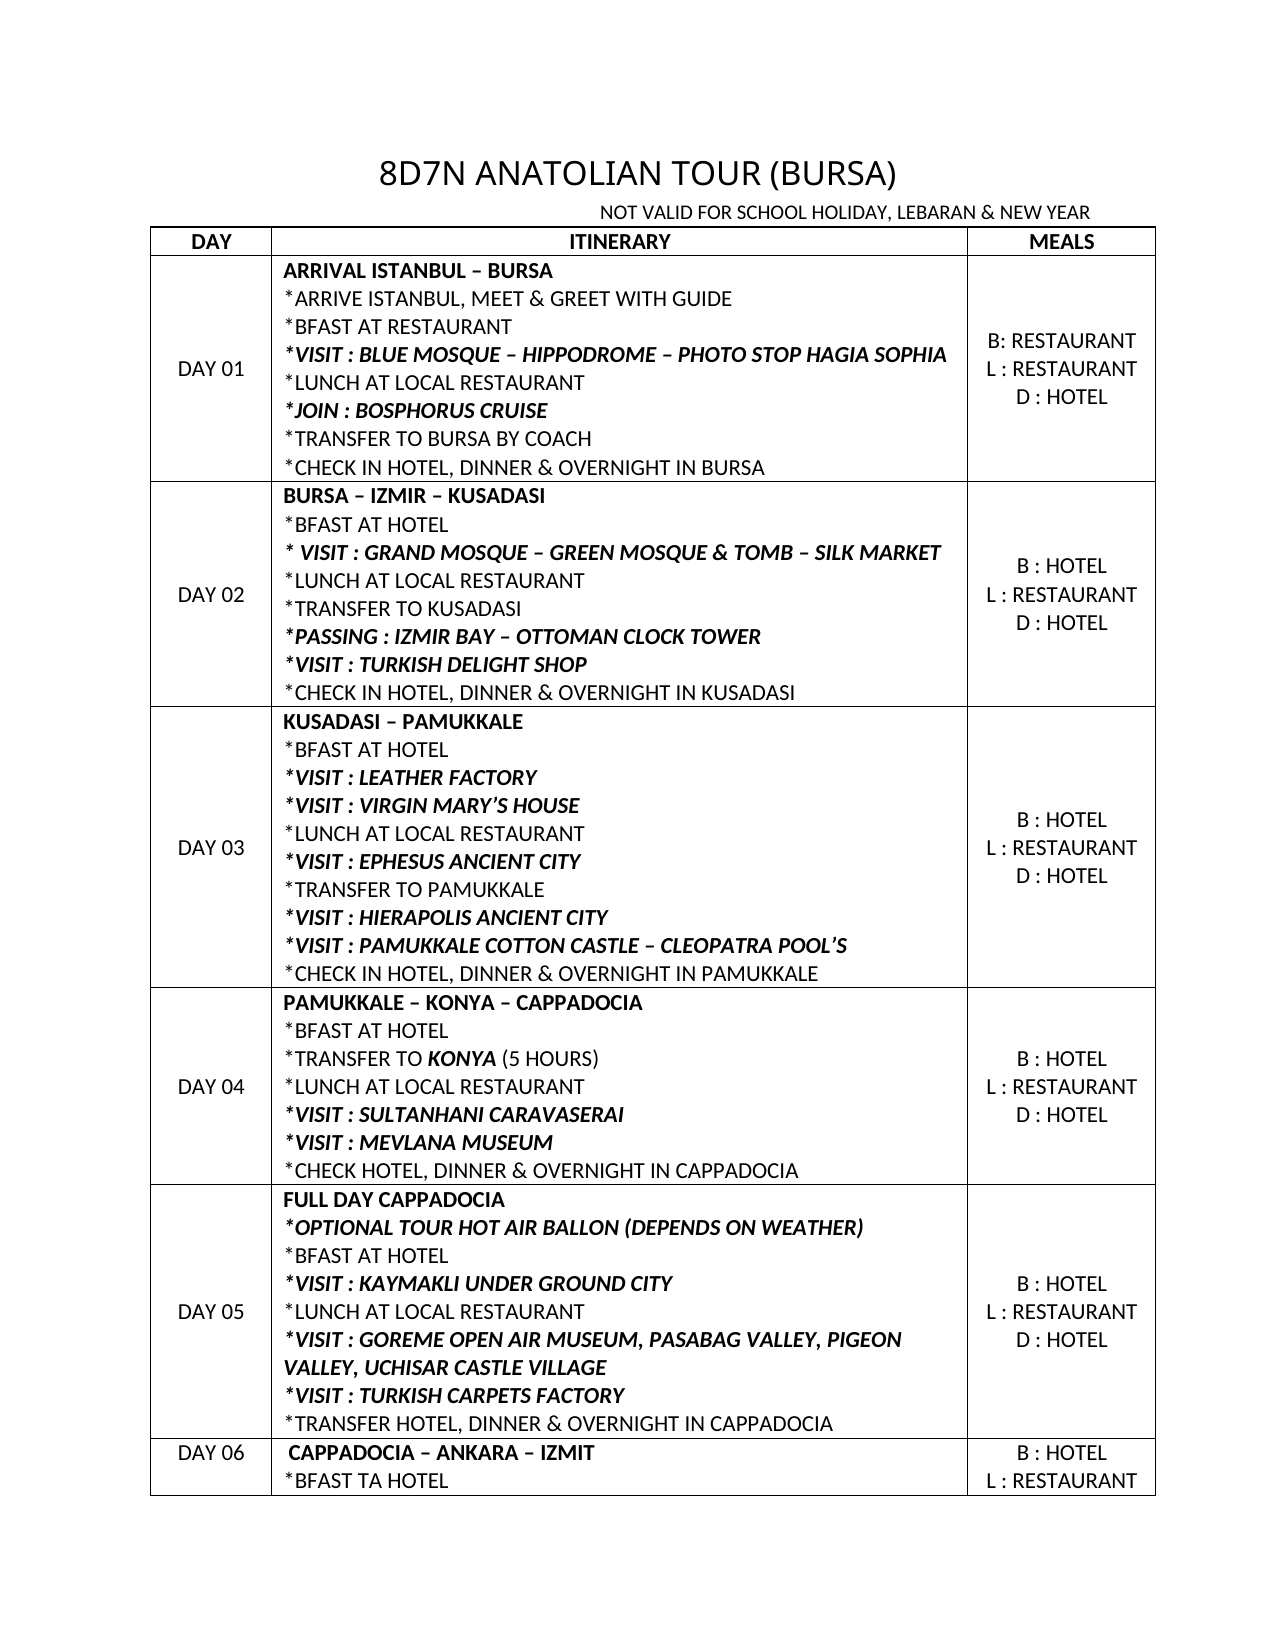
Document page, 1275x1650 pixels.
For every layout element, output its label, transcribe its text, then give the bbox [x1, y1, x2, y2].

text 8D7N ANATOLIAN TOUR (BURSA) [150, 150, 1125, 195]
table_cell PAMUKKALE – KONYA – CAPPADOCIA *BFAST AT HOTEL *TRANSFER TO KONYA (5 HOURS) *LUNCH AT LOCAL RESTAURANT *VISIT : SULTANHANI CARAVASERAI *VISIT : MEVLANA MUSEUM *CHECK HOTEL, DINNER & OVERNIGHT IN CAPPADOCIA [272, 988, 967, 1184]
table_cell B : HOTEL L : RESTAURANT D : HOTEL [968, 1185, 1155, 1437]
table_cell B : HOTEL L : RESTAURANT D : HOTEL [968, 707, 1155, 987]
table_cell B : HOTEL L : RESTAURANT D : HOTEL [968, 482, 1155, 706]
table_cell DAY 04 [151, 988, 271, 1184]
table_cell DAY 03 [151, 707, 271, 987]
table_cell ARRIVAL ISTANBUL – BURSA *ARRIVE ISTANBUL, MEET & GREET WITH GUIDE *BFAST AT RESTAURANT *VISIT : BLUE MOSQUE – HIPPODROME – PHOTO STOP HAGIA SOPHIA *LUNCH AT LOCAL RESTAURANT *JOIN : BOSPHORUS CRUISE *TRANSFER TO BURSA BY COACH *CHECK IN HOTEL, DINNER & OVERNIGHT IN BURSA [272, 256, 967, 481]
table_cell BURSA – IZMIR – KUSADASI *BFAST AT HOTEL * VISIT : GRAND MOSQUE – GREEN MOSQUE & TOMB – SILK MARKET *LUNCH AT LOCAL RESTAURANT *TRANSFER TO KUSADASI *PASSING : IZMIR BAY – OTTOMAN CLOCK TOWER *VISIT : TURKISH DELIGHT SHOP *CHECK IN HOTEL, DINNER & OVERNIGHT IN KUSADASI [272, 482, 967, 706]
table_cell DAY 02 [151, 482, 271, 706]
table_cell FULL DAY CAPPADOCIA *OPTIONAL TOUR HOT AIR BALLON (DEPENDS ON WEATHER) *BFAST AT HOTEL *VISIT : KAYMAKLI UNDER GROUND CITY *LUNCH AT LOCAL RESTAURANT *VISIT : GOREME OPEN AIR MUSEUM, PASABAG VALLEY, PIGEON VALLEY, UCHISAR CASTLE VILLAGE *VISIT : TURKISH CARPETS FACTORY *TRANSFER HOTEL, DINNER & OVERNIGHT IN CAPPADOCIA [272, 1185, 967, 1437]
table_header MEALS [968, 228, 1155, 255]
table_cell DAY 01 [151, 256, 271, 481]
table_header ITINERARY [272, 228, 967, 255]
table_header DAY [151, 228, 271, 255]
table_cell B : HOTEL L : RESTAURANT D : HOTEL [968, 988, 1155, 1184]
table_cell DAY 06 [151, 1439, 271, 1494]
table_cell DAY 05 [151, 1185, 271, 1437]
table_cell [272, 1439, 967, 1494]
table_cell B: RESTAURANT L : RESTAURANT D : HOTEL [968, 256, 1155, 481]
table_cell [968, 1439, 1155, 1494]
table_cell KUSADASI – PAMUKKALE *BFAST AT HOTEL *VISIT : LEATHER FACTORY *VISIT : VIRGIN MARY’S HOUSE *LUNCH AT LOCAL RESTAURANT *VISIT : EPHESUS ANCIENT CITY *TRANSFER TO PAMUKKALE *VISIT : HIERAPOLIS ANCIENT CITY *VISIT : PAMUKKALE COTTON CASTLE – CLEOPATRA POOL’S *CHECK IN HOTEL, DINNER & OVERNIGHT IN PAMUKKALE [272, 707, 967, 987]
text NOT VALID FOR SCHOOL HOLIDAY, LEBARAN & NEW YEAR [300, 199, 1125, 224]
